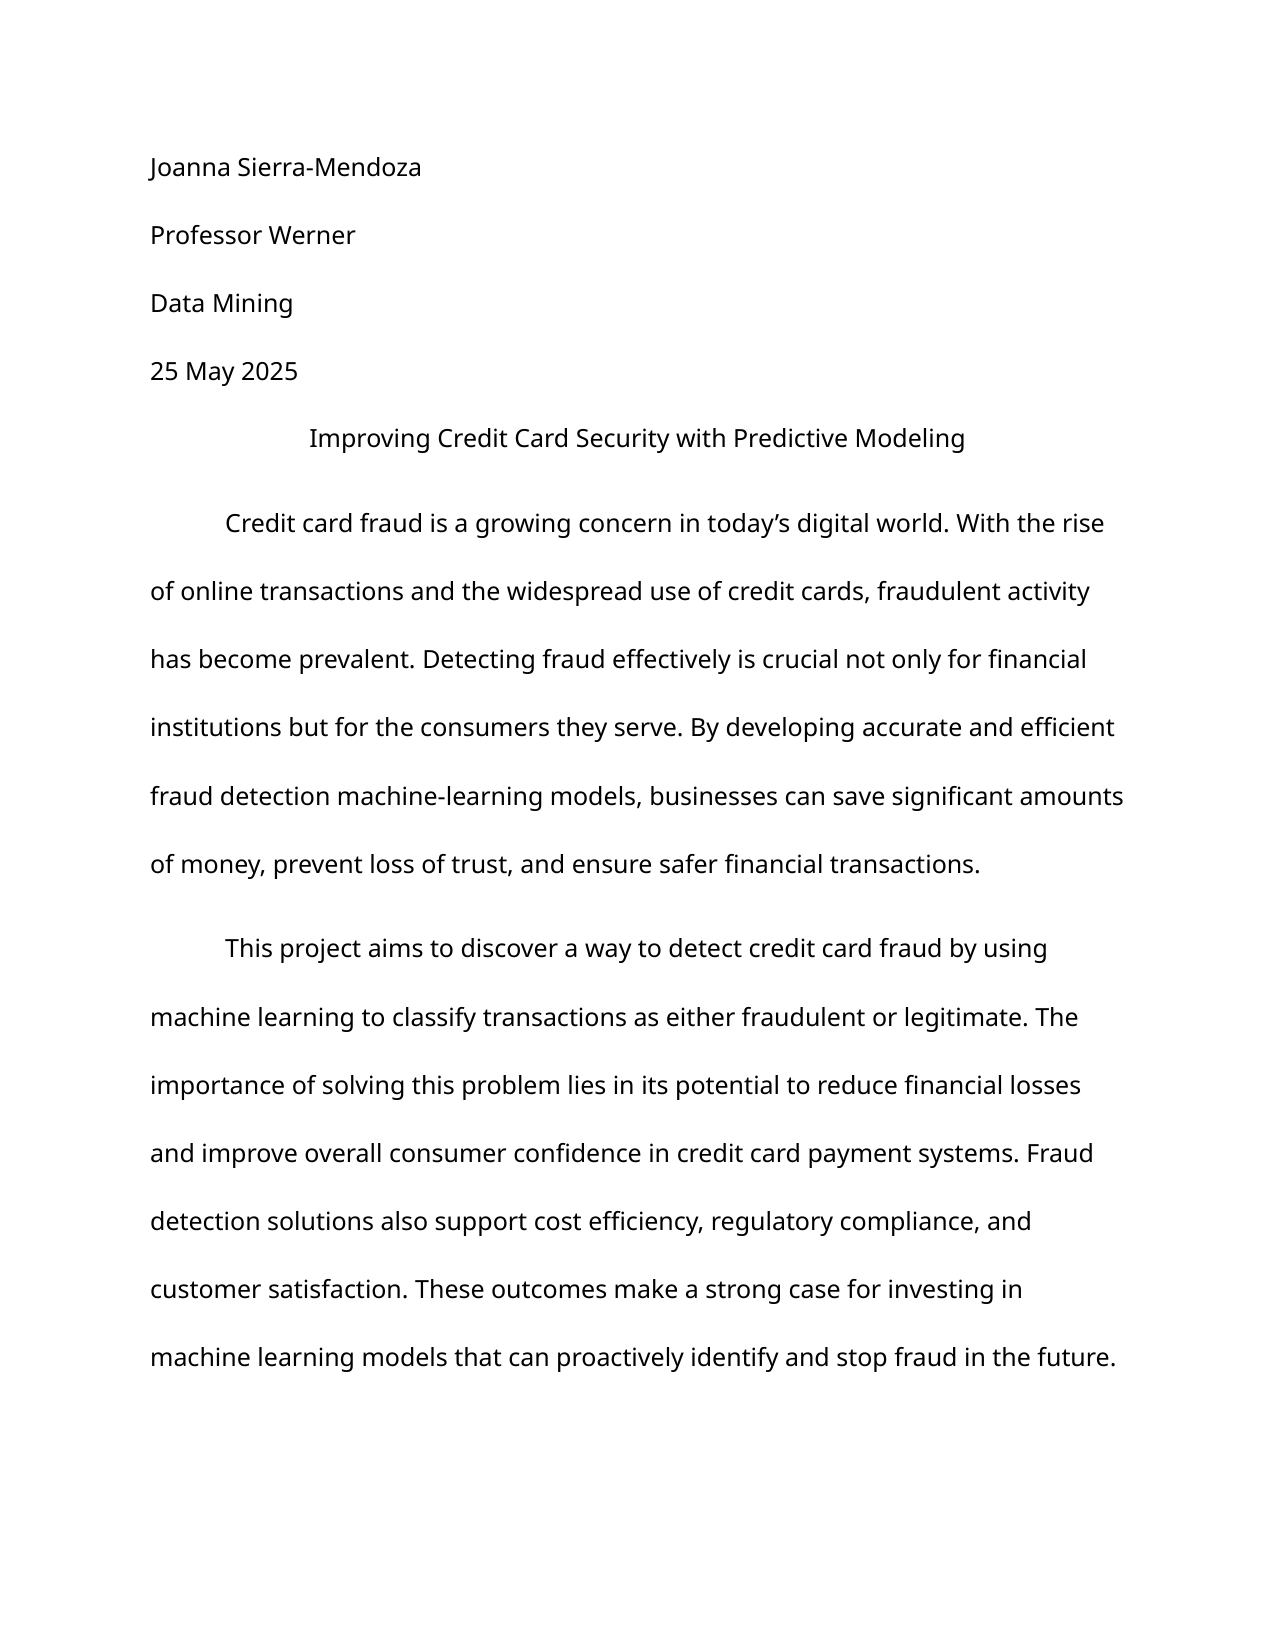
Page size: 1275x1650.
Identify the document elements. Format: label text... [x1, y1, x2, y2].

text Joanna Sierra-Mendoza [150, 150, 1125, 184]
text 25 May 2025 [150, 353, 1125, 387]
text Data Mining [150, 285, 1125, 319]
text This project aims to discover a way to detect credit card fraud by using machine learning to classify transactions as either fraudulent or legitimate. The importance of solving this problem lies in its potential to reduce financial losses and improve overall consumer confidence in credit card payment systems. Fraud detection solutions also support cost efficiency, regulatory compliance, and customer satisfaction. These outcomes make a strong case for investing in machine learning models that can proactively identify and stop fraud in the future. [150, 931, 1125, 1374]
text Improving Credit Card Security with Predictive Modeling [150, 421, 1125, 455]
text Professor Werner [150, 218, 1125, 252]
text Credit card fraud is a growing concern in today’s digital world. With the rise of online transactions and the widespread use of credit cards, fraudulent activity has become prevalent. Detecting fraud effectively is crucial not only for financial institutions but for the consumers they serve. By developing accurate and efficient fraud detection machine-learning models, businesses can save significant amounts of money, prevent loss of trust, and ensure safer financial transactions. [150, 506, 1125, 880]
